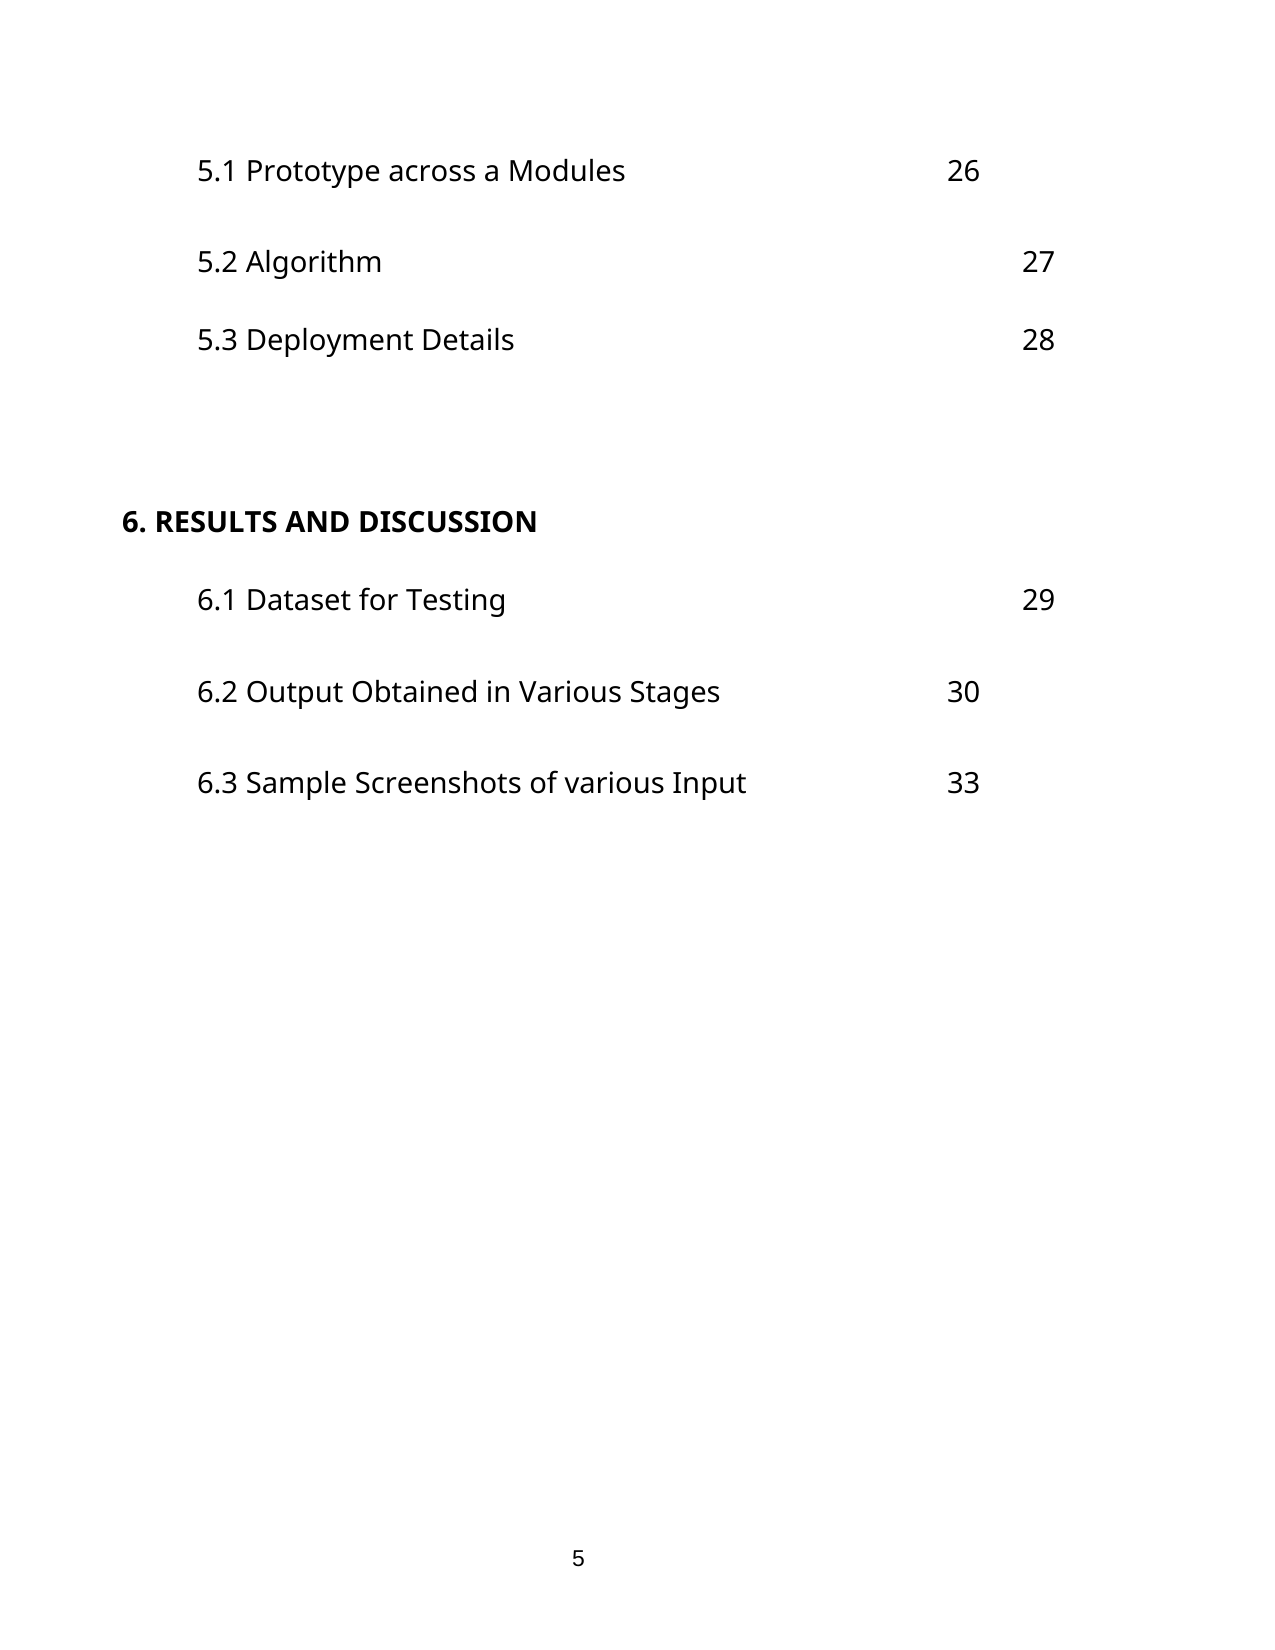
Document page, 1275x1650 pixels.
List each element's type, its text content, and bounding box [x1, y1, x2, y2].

text 6. RESULTS AND DISCUSSION [122, 502, 1153, 541]
text 5.3 Deployment Details 28 [122, 319, 1153, 359]
text 6.2 Output Obtained in Various Stages 30 [122, 671, 1153, 711]
text 5.1 Prototype across a Modules 26 [122, 150, 1153, 190]
text 5.2 Algorithm 27 [122, 241, 1153, 281]
text 6.1 Dataset for Testing 29 [122, 579, 1153, 619]
text 6.3 Sample Screenshots of various Input 33 [122, 762, 1153, 802]
